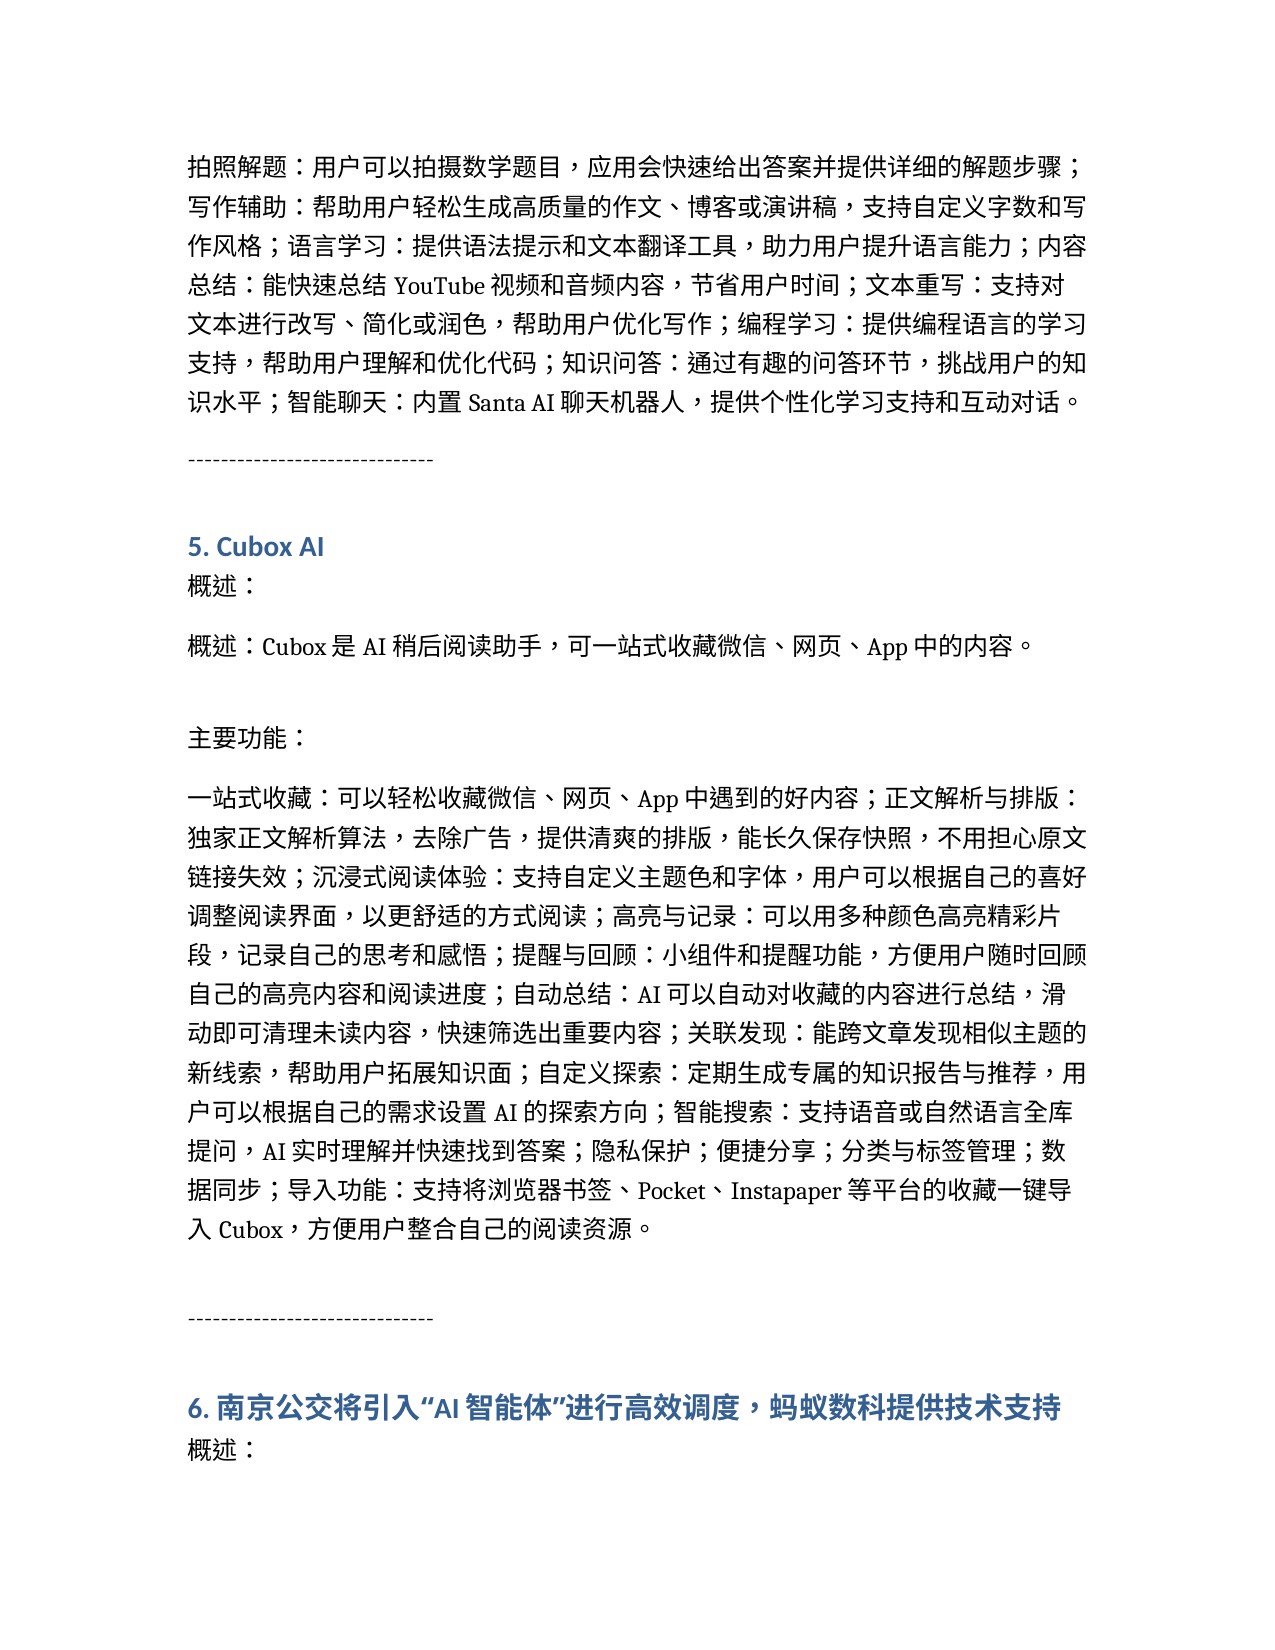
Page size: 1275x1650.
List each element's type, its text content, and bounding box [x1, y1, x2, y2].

text 主要功能： [187, 721, 1087, 755]
text 拍照解题：用户可以拍摄数学题目，应用会快速给出答案并提供详细的解题步骤；写作辅助：帮助用户轻松生成高质量的作文、博客或演讲稿，支持自定义字数和写作风格；语言学习：提供语法提示和文本翻译工具，助力用户提升语言能力；内容总结：能快速总结 YouTube 视频和音频内容，节省用户时间；文本重写：支持对文本进行改写、简化或润色，帮助用户优化写作；编程学习：提供编程语言的学习支持，帮助用户理解和优化代码；知识问答：通过有趣的问答环节，挑战用户的知识水平；智能聊天：内置 Santa AI 聊天机器人，提供个性化学习支持和互动对话。 [187, 150, 1087, 419]
text ------------------------------ [187, 445, 1087, 474]
text 一站式收藏：可以轻松收藏微信、网页、App 中遇到的好内容；正文解析与排版：独家正文解析算法，去除广告，提供清爽的排版，能长久保存快照，不用担心原文链接失效；沉浸式阅读体验：支持自定义主题色和字体，用户可以根据自己的喜好调整阅读界面，以更舒适的方式阅读；高亮与记录：可以用多种颜色高亮精彩片段，记录自己的思考和感悟；提醒与回顾：小组件和提醒功能，方便用户随时回顾自己的高亮内容和阅读进度；自动总结：AI 可以自动对收藏的内容进行总结，滑动即可清理未读内容，快速筛选出重要内容；关联发现：能跨文章发现相似主题的新线索，帮助用户拓展知识面；自定义探索：定期生成专属的知识报告与推荐，用户可以根据自己的需求设置 AI 的探索方向；智能搜索：支持语音或自然语言全库提问，AI 实时理解并快速找到答案；隐私保护；便捷分享；分类与标签管理；数据同步；导入功能：支持将浏览器书签、Pocket、Instapaper 等平台的收藏一键导入 Cubox，方便用户整合自己的阅读资源。 [187, 781, 1087, 1279]
text 概述：Cubox是 AI 稍后阅读助手，可一站式收藏微信、网页、App 中的内容。 [187, 629, 1087, 696]
text ------------------------------ [187, 1304, 1087, 1333]
text 概述： [187, 1433, 1087, 1467]
subtitle 5. Cubox AI [187, 528, 1087, 564]
text 概述： [187, 569, 1087, 603]
subtitle 6. 南京公交将引入“AI智能体”进行高效调度，蚂蚁数科提供技术支持 [187, 1387, 1087, 1427]
